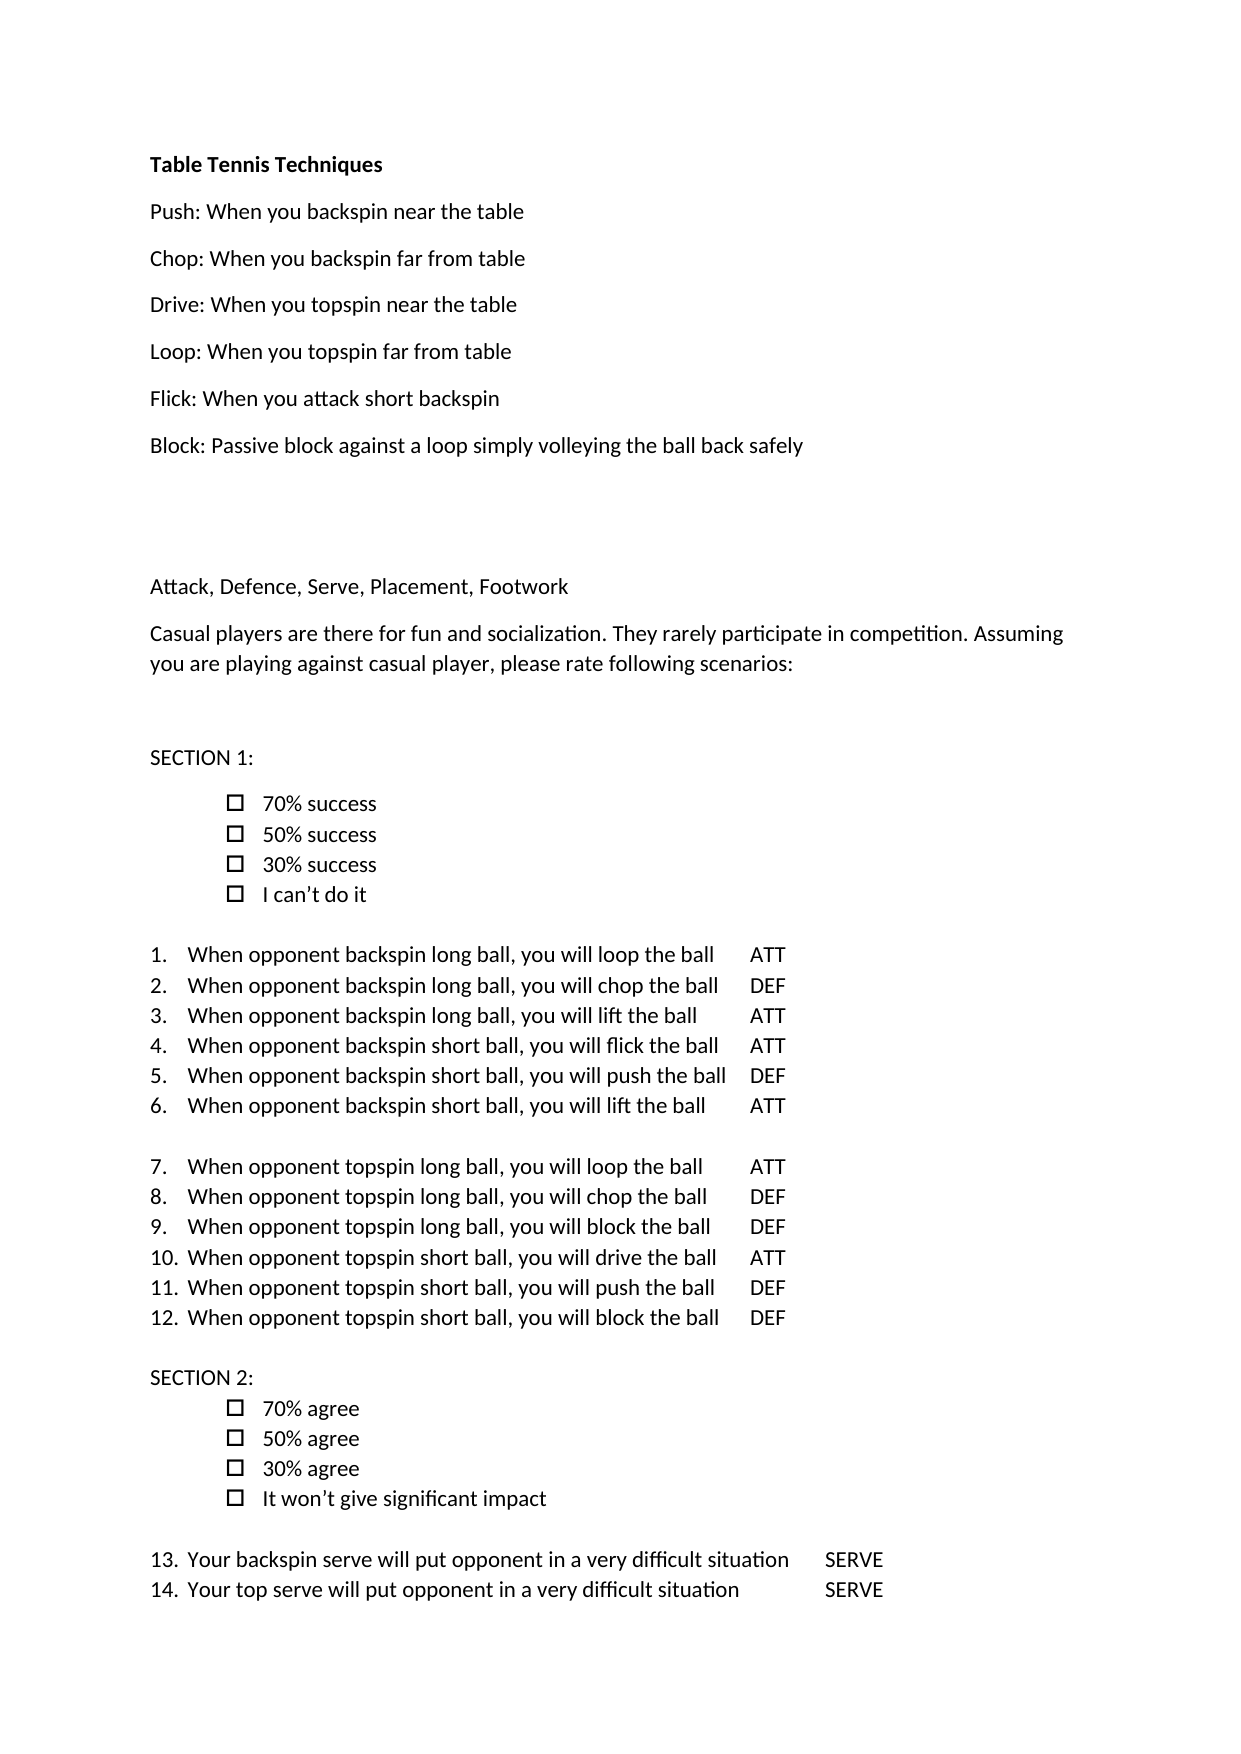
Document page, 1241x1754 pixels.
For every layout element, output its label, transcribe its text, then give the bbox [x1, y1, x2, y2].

list 50% success [225, 820, 1090, 848]
text Attack, Defence, Serve, Placement, Footwork [150, 572, 1090, 600]
list 30% agree [225, 1454, 1090, 1482]
text Block: Passive block against a loop simply volleying the ball back safely [150, 431, 1090, 459]
list 50% agree [225, 1424, 1090, 1452]
text Table Tennis Techniques [150, 150, 1090, 178]
list When opponent topspin long ball, you will loop the ball ATT [150, 1152, 1090, 1180]
text Chop: When you backspin far from table [150, 244, 1090, 272]
text Loop: When you topspin far from table [150, 337, 1090, 366]
list When opponent topspin long ball, you will block the ball DEF [150, 1212, 1090, 1241]
list When opponent backspin long ball, you will chop the ball DEF [150, 971, 1090, 999]
list SECTION 2: [150, 1363, 1090, 1392]
list When opponent backspin short ball, you will lift the ball ATT [150, 1092, 1090, 1120]
text Push: When you backspin near the table [150, 197, 1090, 225]
list When opponent topspin short ball, you will push the ball DEF [150, 1273, 1090, 1301]
list When opponent topspin short ball, you will drive the ball ATT [150, 1243, 1090, 1271]
text Casual players are there for fun and socialization. They rarely participate in competition. Assuming you are playing against casual player, please rate following scenarios: [150, 619, 1090, 677]
list When opponent topspin short ball, you will block the ball DEF [150, 1303, 1090, 1331]
list When opponent backspin long ball, you will lift the ball ATT [150, 1001, 1090, 1029]
list 30% success [225, 850, 1090, 878]
list 70% success [225, 789, 1090, 818]
list Your top serve will put opponent in a very difficult situation SERVE [150, 1575, 1090, 1603]
list I can’t do it [225, 880, 1090, 908]
list When opponent topspin long ball, you will chop the ball DEF [150, 1182, 1090, 1210]
list When opponent backspin short ball, you will flick the ball ATT [150, 1031, 1090, 1059]
text Drive: When you topspin near the table [150, 291, 1090, 319]
list It won’t give significant impact [225, 1484, 1090, 1512]
list 70% agree [225, 1394, 1090, 1422]
text Flick: When you attack short backspin [150, 384, 1090, 412]
list Your backspin serve will put opponent in a very difficult situation SERVE [150, 1545, 1090, 1573]
list When opponent backspin short ball, you will push the ball DEF [150, 1061, 1090, 1089]
text SECTION 1: [150, 743, 1090, 771]
list When opponent backspin long ball, you will loop the ball ATT [150, 941, 1090, 969]
